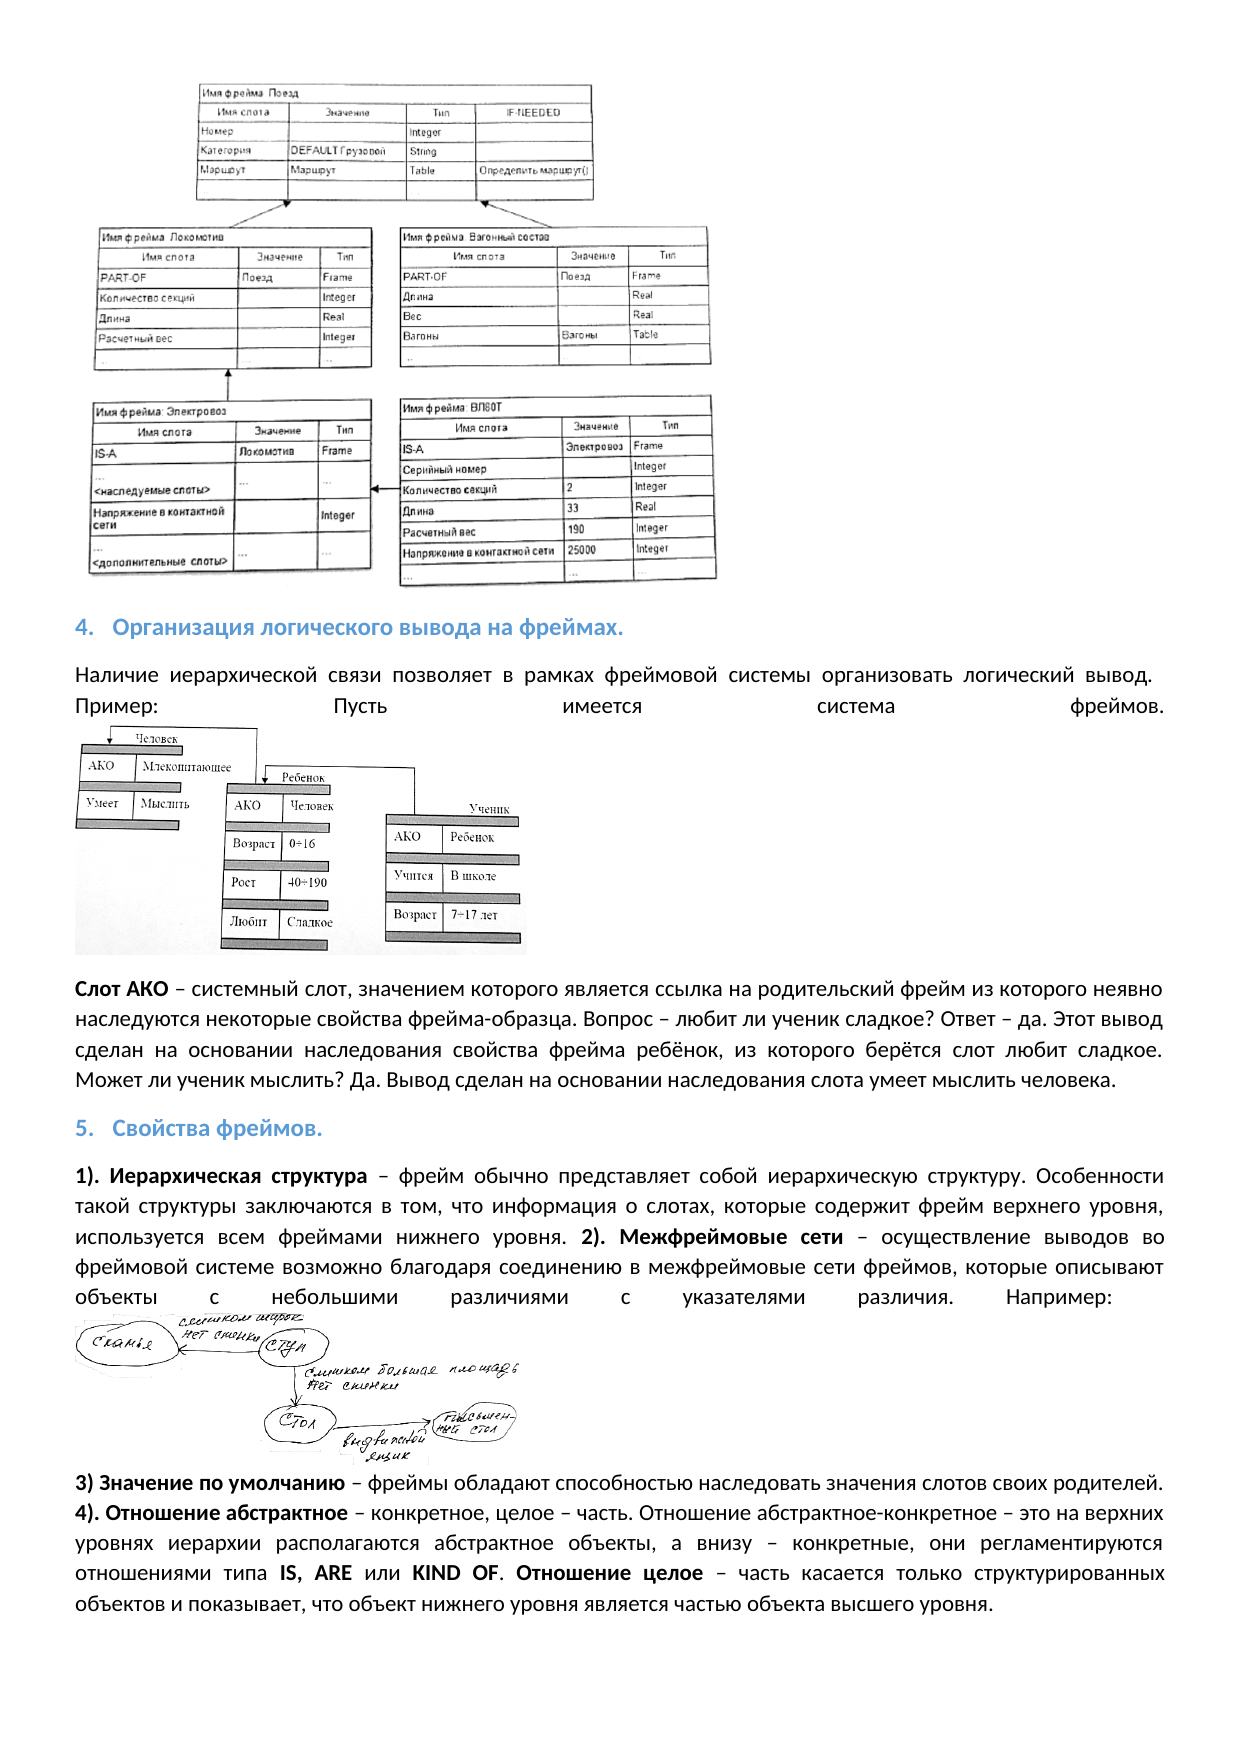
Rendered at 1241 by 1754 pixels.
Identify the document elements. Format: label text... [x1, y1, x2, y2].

list Свойства фреймов. [75, 1112, 1165, 1142]
text Слот АКО – системный слот, значением которого является ссылка на родительский фрейм из которого неявно наследуются некоторые свойства фрейма-образца. Вопрос – любит ли ученик сладкое? Ответ – да. Этот вывод сделан на основании наследования свойства фрейма ребёнок, из которого берётся слот любит сладкое. Может ли ученик мыслить? Да. Вывод сделан на основании наследования слота умеет мыслить человека. [75, 974, 1165, 1093]
text 1). Иерархическая структура – фрейм обычно представляет собой иерархическую структуру. Особенности такой структуры заключаются в том, что информация о слотах, которые содержит фрейм верхнего уровня, используется всем фреймами нижнего уровня. 2). Межфреймовые сети – осуществление выводов во фреймовой системе возможно благодаря соединению в межфреймовые сети фреймов, которые описывают объекты с небольшими различиями с указателями различия. Например: 3) Значение по умолчанию – фреймы обладают способностью наследовать значения слотов своих родителей. 4). Отношение абстрактное – конкретное, целое – часть. Отношение абстрактное-конкретное – это на верхних уровнях иерархии располагаются абстрактное объекты, а внизу – конкретные, они регламентируются отношениями типа IS, ARE или KIND OF. Отношение целое – часть касается только структурированных объектов и показывает, что объект нижнего уровня является частью объекта высшего уровня. [75, 1161, 1165, 1617]
list Организация логического вывода на фреймах. [75, 611, 1165, 642]
picture [77, 76, 728, 592]
picture [75, 1312, 520, 1465]
picture [75, 720, 527, 955]
